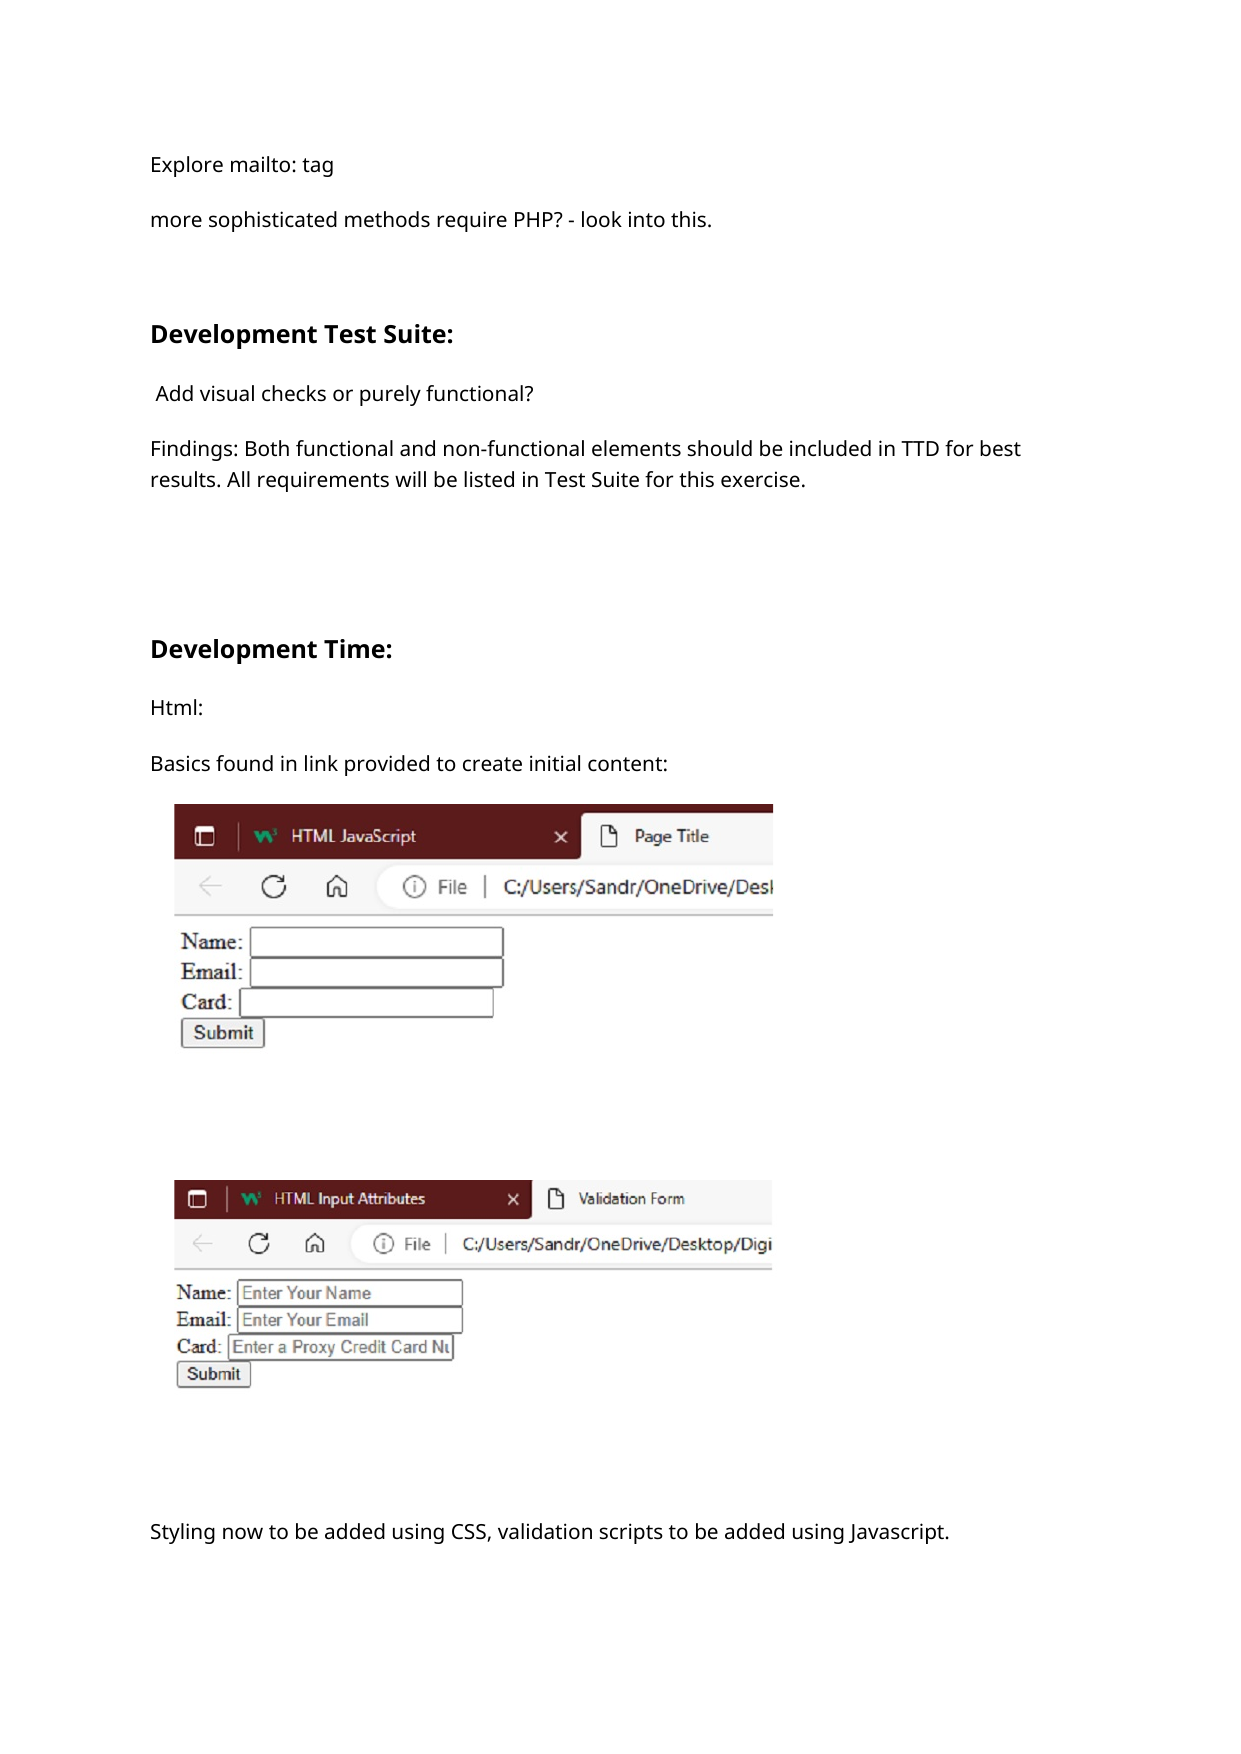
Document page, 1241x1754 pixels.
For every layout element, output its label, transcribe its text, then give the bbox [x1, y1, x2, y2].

text Basics found in link provided to create initial content: [150, 749, 1090, 778]
text Development Test Suite: [150, 317, 1090, 351]
text Html: [150, 693, 1090, 722]
text Styling now to be added using CSS, validation scripts to be added using Javascript. [150, 1517, 1090, 1545]
text Development Time: [150, 632, 1090, 666]
text more sophisticated methods require PHP? - look into this. [150, 206, 1090, 234]
text Explore mailto: tag [150, 150, 1090, 178]
text Add visual checks or purely functional? [150, 379, 1090, 407]
text Findings: Both functional and non-functional elements should be included in TTD for best results. All requirements will be listed in Test Suite for this exercise. [150, 434, 1090, 493]
